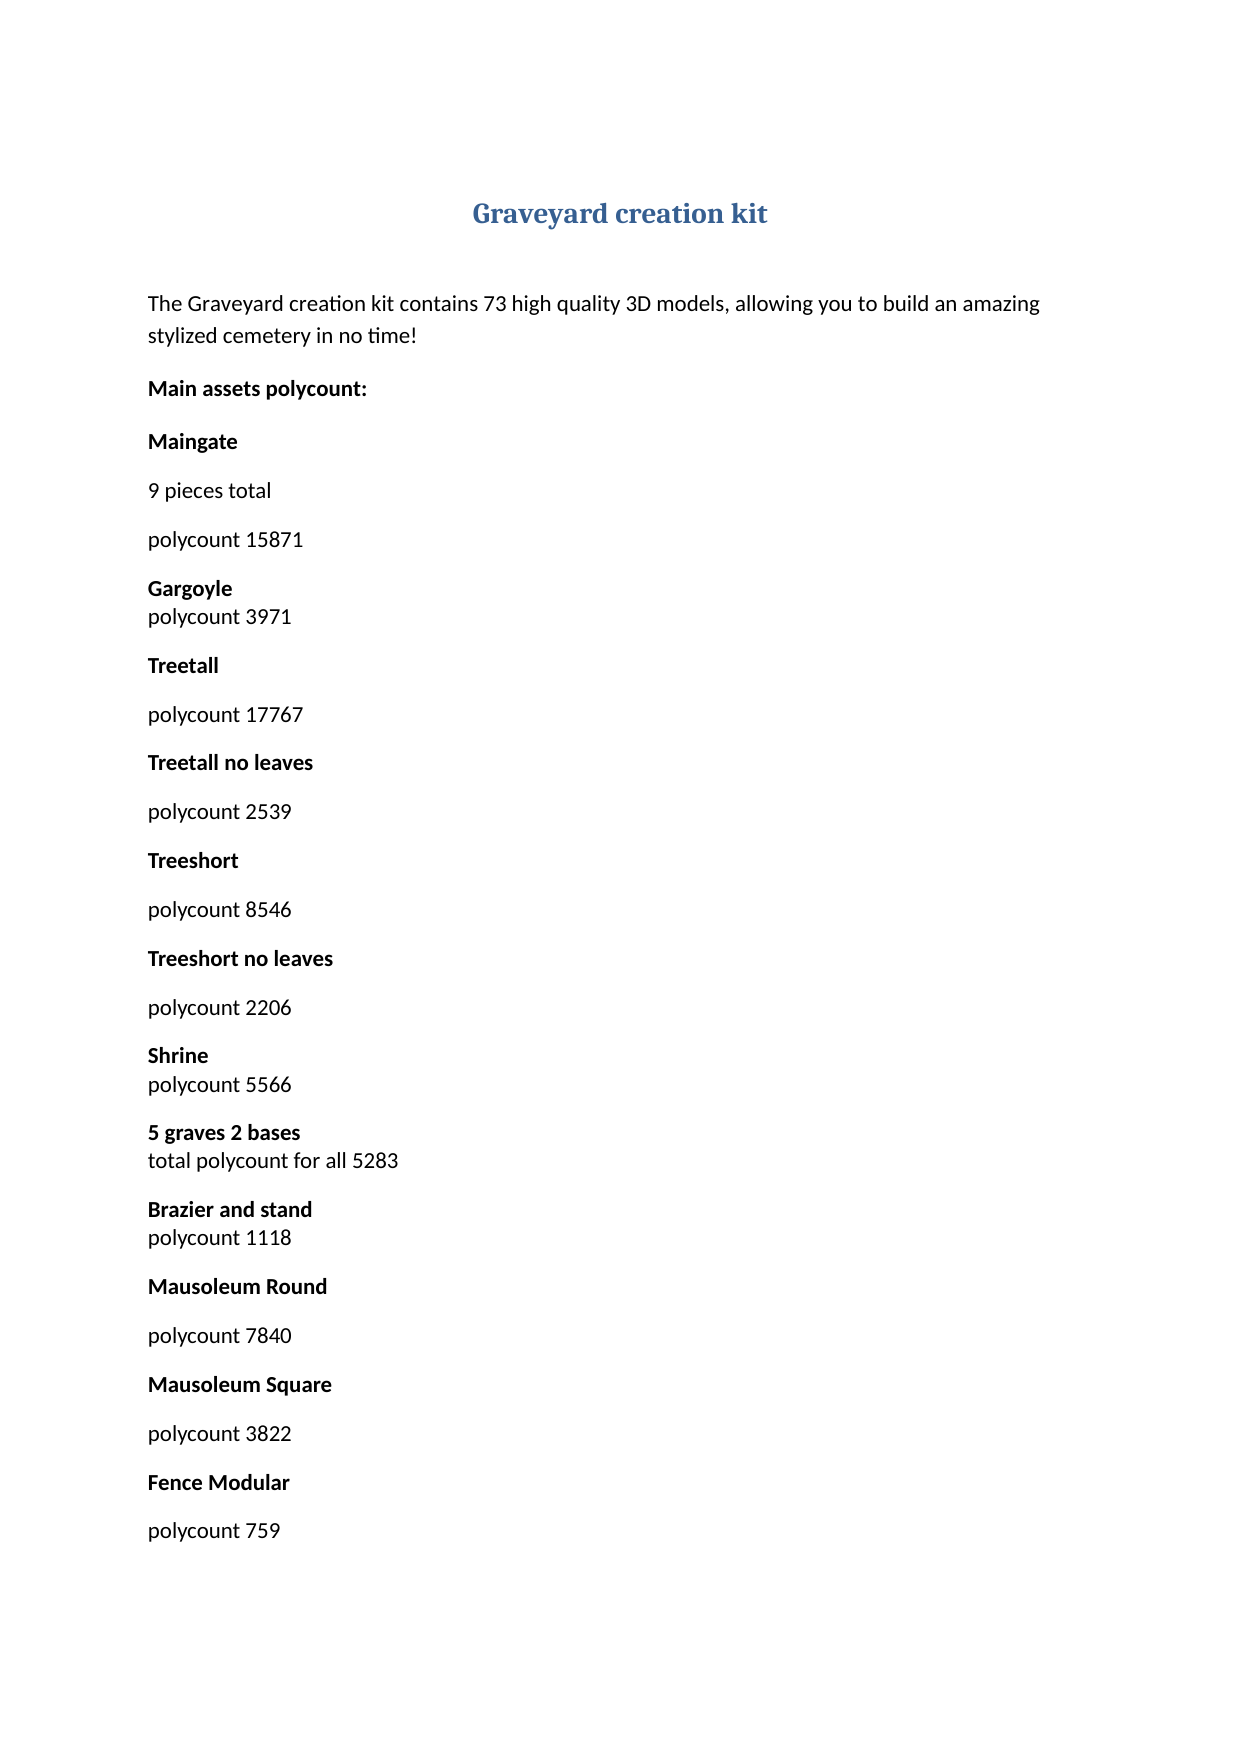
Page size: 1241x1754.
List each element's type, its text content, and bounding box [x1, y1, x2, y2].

subtitle Graveyard creation kit [148, 198, 1093, 231]
text Treetall no leaves [148, 748, 1093, 777]
text The Graveyard creation kit contains 73 high quality 3D models, allowing you to build an amazing stylized cemetery in no time! [148, 289, 1093, 349]
text polycount 3822 [148, 1419, 1093, 1447]
text Shrine polycount 5566 [148, 1042, 1093, 1098]
text Treetall [148, 651, 1093, 679]
text polycount 759 [148, 1517, 1093, 1544]
text 9 pieces total [148, 476, 1093, 504]
text Maingate [148, 427, 1093, 455]
text polycount 15871 [148, 525, 1093, 553]
text Treeshort no leaves [148, 944, 1093, 972]
text polycount 2206 [148, 993, 1093, 1021]
text Brazier and stand polycount 1118 [148, 1195, 1093, 1251]
text polycount 7840 [148, 1321, 1093, 1349]
text Main assets polycount: [148, 374, 1093, 402]
text Fence Modular [148, 1468, 1093, 1496]
text polycount 8546 [148, 895, 1093, 923]
text polycount 2539 [148, 797, 1093, 825]
text Mausoleum Round [148, 1272, 1093, 1300]
text Mausoleum Square [148, 1370, 1093, 1398]
text 5 graves 2 bases total polycount for all 5283 [148, 1118, 1093, 1174]
text Treeshort [148, 846, 1093, 874]
text Gargoyle polycount 3971 [148, 574, 1093, 630]
text polycount 17767 [148, 700, 1093, 728]
